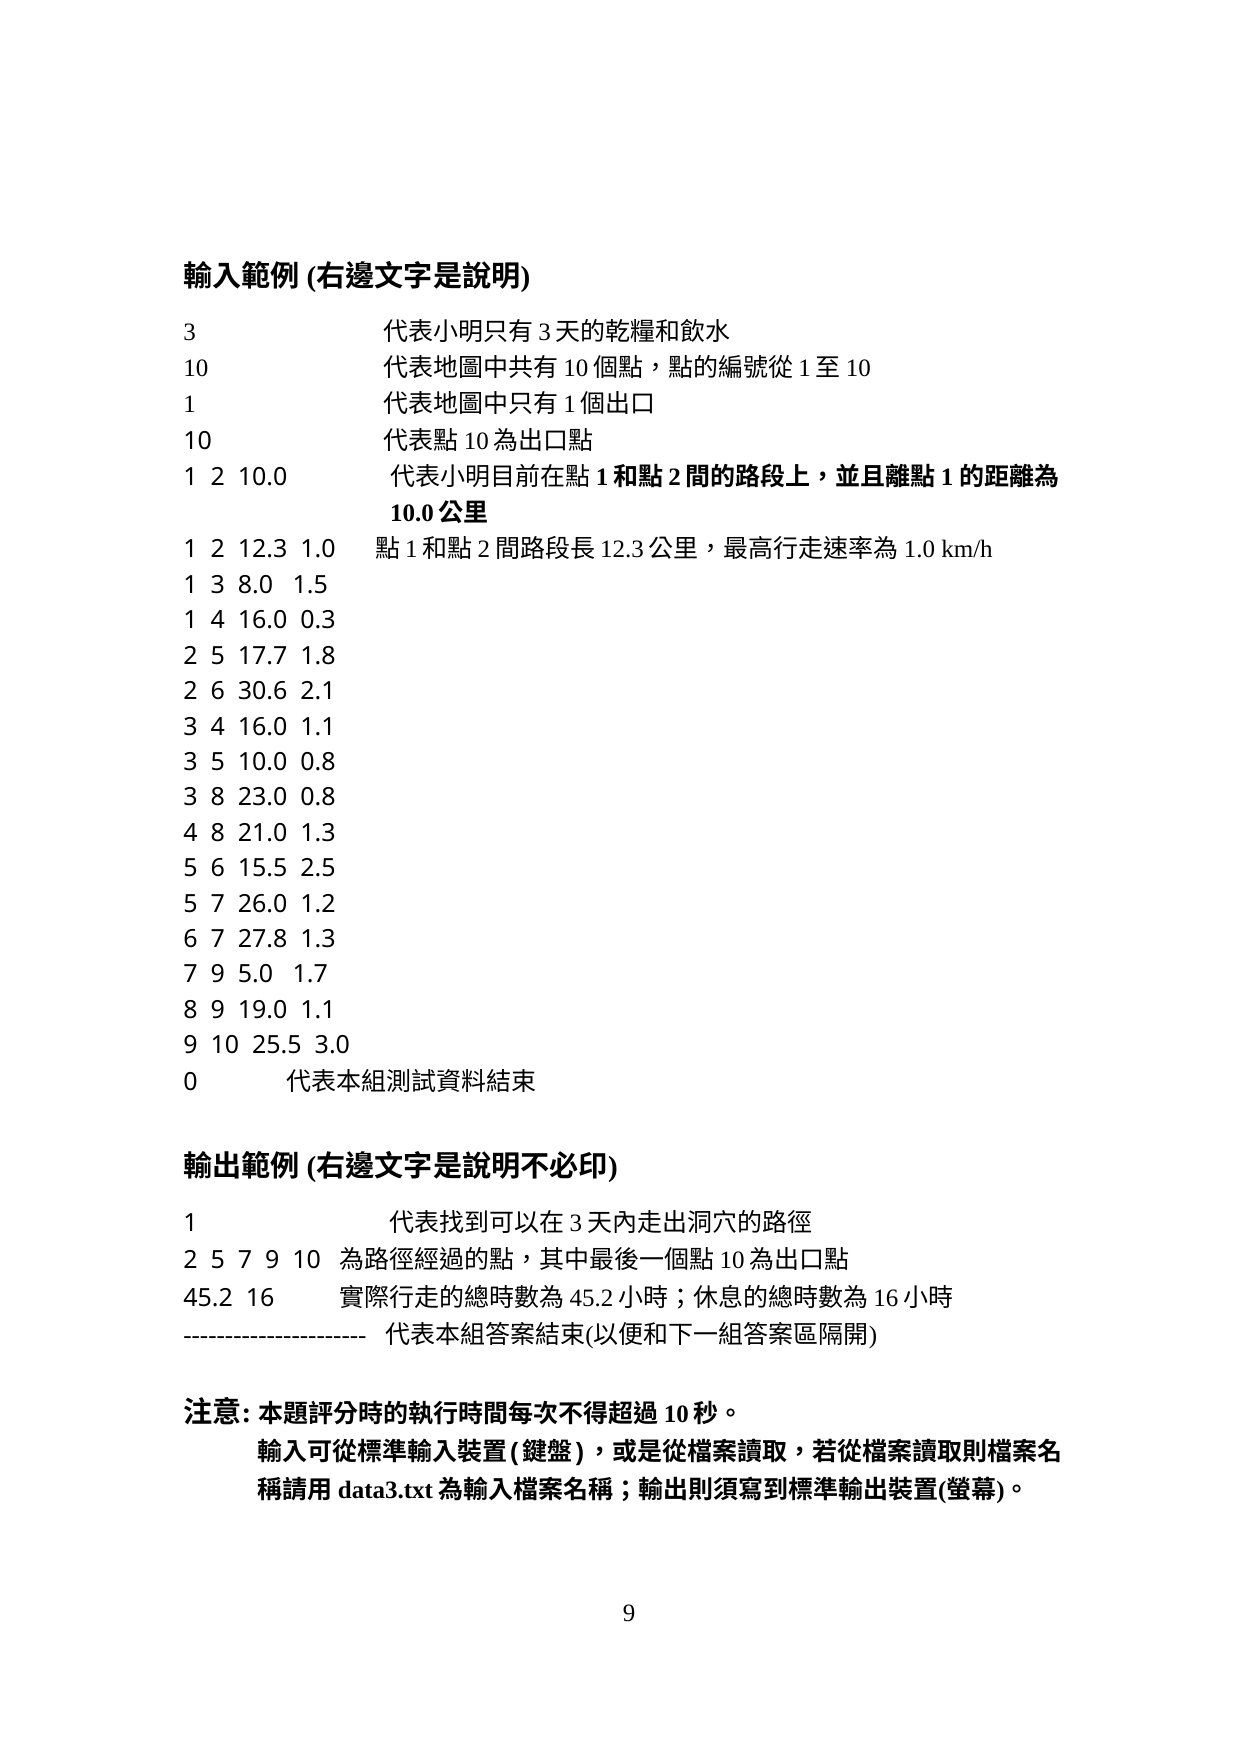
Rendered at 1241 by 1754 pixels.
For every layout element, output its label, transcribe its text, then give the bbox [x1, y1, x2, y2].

text 3 4 16.0 1.1 [183, 707, 1075, 742]
text 1 3 8.0 1.5 [183, 565, 1075, 601]
text 1 代表找到可以在3天內走出洞穴的路徑 [183, 1201, 1075, 1238]
text 0 代表本組測試資料結束 [183, 1061, 1075, 1097]
text 2 5 7 9 10 為路徑經過的點，其中最後一個點10為出口點 [183, 1238, 1075, 1276]
text 5 7 26.0 1.2 [183, 884, 1075, 919]
text 輸入範例 (右邊文字是說明) [183, 236, 1075, 311]
text 8 9 19.0 1.1 [183, 990, 1075, 1026]
text 6 7 27.8 1.3 [183, 919, 1075, 955]
text 1 4 16.0 0.3 [183, 601, 1075, 636]
text 1 2 10.0 代表小明目前在點 1和點2間的路段上，並且離點1 的距離為10.0公里 [183, 456, 1075, 529]
text 1 2 12.3 1.0 點1和點2間路段長12.3公里，最高行走速率為1.0 km/h [183, 529, 1075, 565]
text 3 5 10.0 0.8 [183, 742, 1075, 778]
text 注意: 本題評分時的執行時間每次不得超過10秒。 [183, 1388, 1075, 1431]
text 輸出範例 (右邊文字是說明不必印) [183, 1126, 1075, 1201]
text ---------------------- 代表本組答案結束(以便和下一組答案區隔開) [183, 1313, 1075, 1351]
text 2 5 17.7 1.8 [183, 636, 1075, 671]
text 4 8 21.0 1.3 [183, 813, 1075, 848]
text 3 代表小明只有3天的乾糧和飲水 [183, 311, 1075, 348]
text 5 6 15.5 2.5 [183, 848, 1075, 884]
text 1 代表地圖中只有1個出口 [183, 384, 1075, 420]
text 7 9 5.0 1.7 [183, 955, 1075, 990]
subtitle 輸入可從標準輸入裝置(鍵盤)，或是從檔案讀取，若從檔案讀取則檔案名稱請用 data3.txt為輸入檔案名稱；輸出則須寫到標準輸出裝置(螢幕)。 [257, 1431, 1075, 1506]
text 2 6 30.6 2.1 [183, 671, 1075, 707]
text 3 8 23.0 0.8 [183, 778, 1075, 813]
text 10 代表地圖中共有10個點，點的編號從1至10 [183, 348, 1075, 384]
text 9 10 25.5 3.0 [183, 1026, 1075, 1061]
text 45.2 16 實際行走的總時數為45.2小時；休息的總時數為16小時 [183, 1276, 1075, 1313]
text 10 代表點 10為出口點 [183, 420, 1075, 456]
